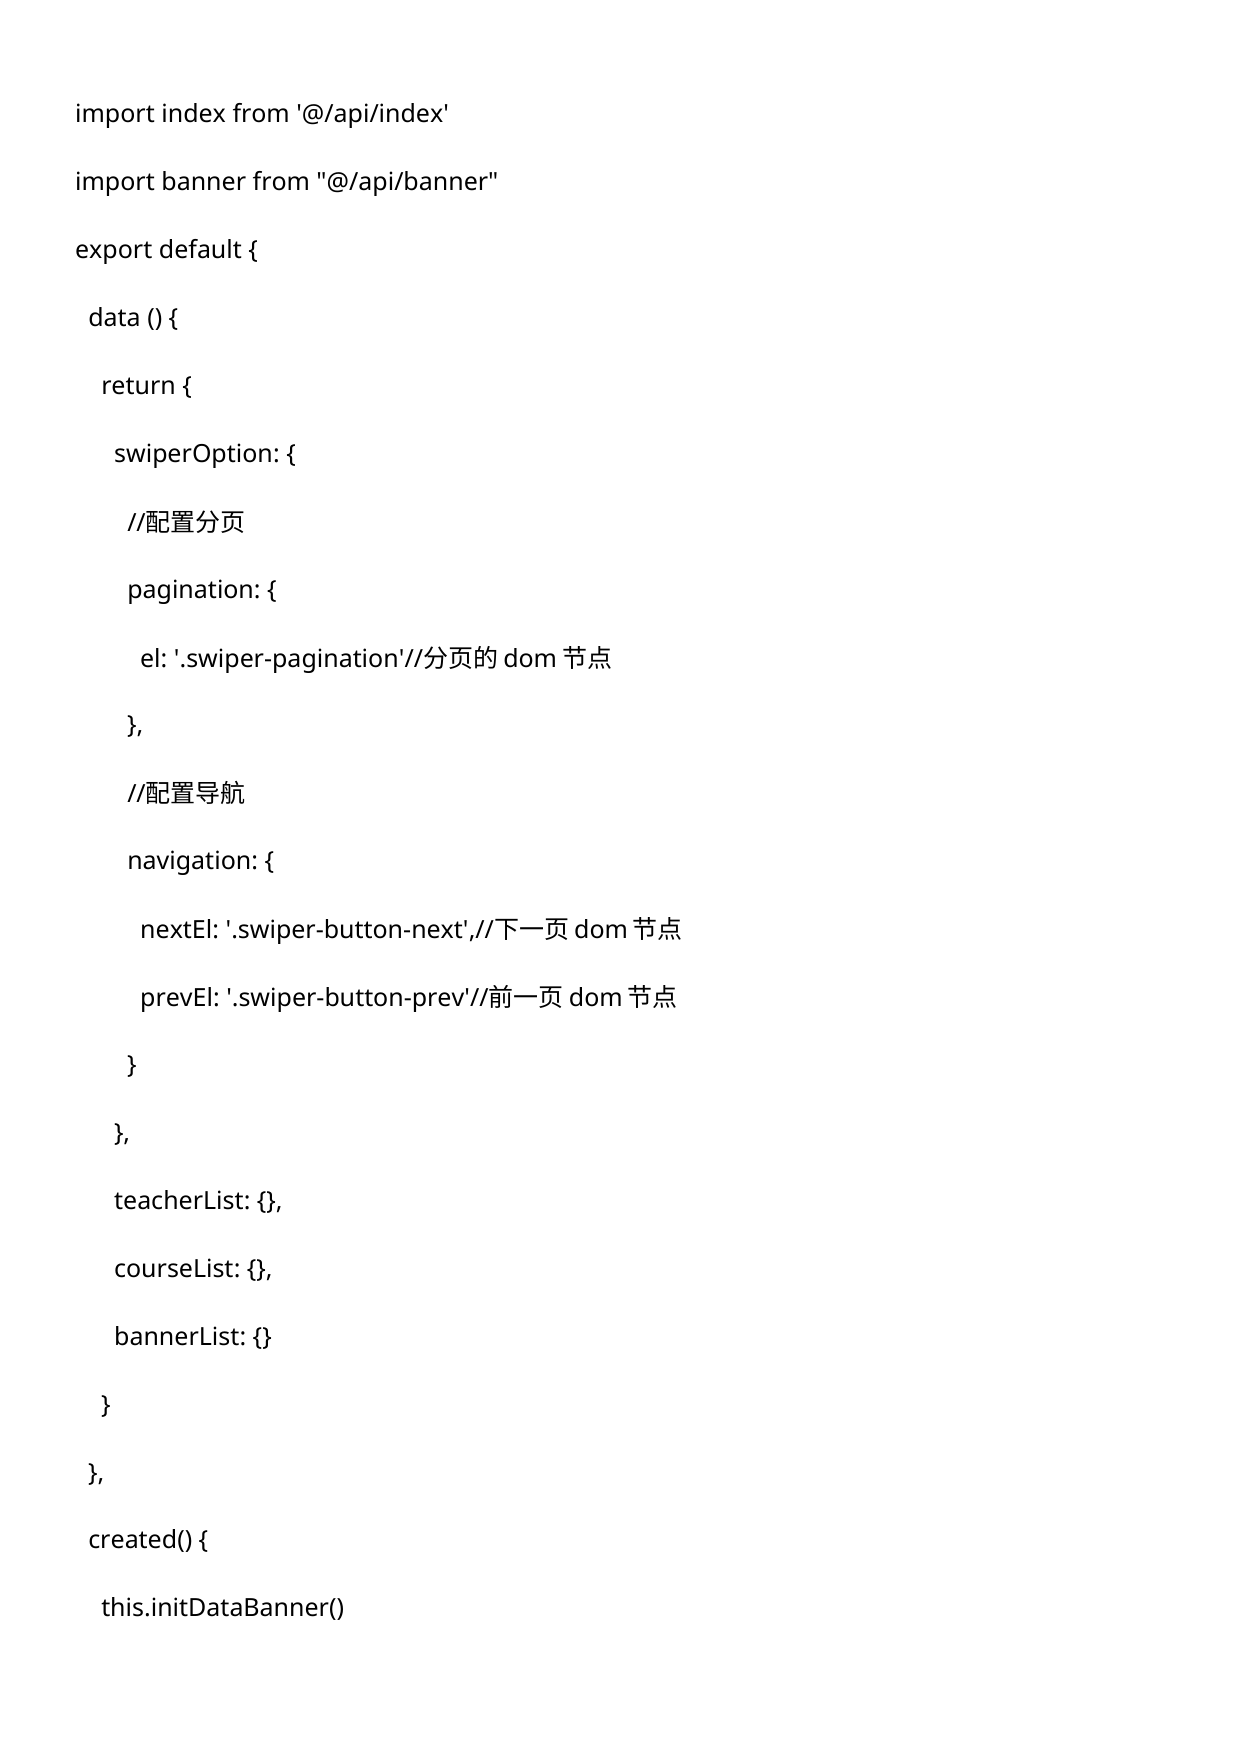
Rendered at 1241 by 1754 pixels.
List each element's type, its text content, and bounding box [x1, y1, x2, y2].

text export default { [75, 215, 1165, 283]
text el: '.swiper-pagination'//分页的dom节点 [75, 622, 1165, 690]
text navigation: { [75, 826, 1165, 894]
text return { [75, 351, 1165, 418]
text import index from '@/api/index' [75, 79, 1165, 147]
text nextEl: '.swiper-button-next',//下一页dom节点 [75, 894, 1165, 962]
text }, [75, 1098, 1165, 1166]
text created() { [75, 1505, 1165, 1573]
text data () { [75, 283, 1165, 351]
text pagination: { [75, 554, 1165, 622]
text }, [75, 690, 1165, 758]
text prevEl: '.swiper-button-prev'//前一页dom节点 [75, 962, 1165, 1030]
text } [75, 1030, 1165, 1098]
text bannerList: {} [75, 1301, 1165, 1369]
text courseList: {}, [75, 1233, 1165, 1301]
text }, [75, 1437, 1165, 1505]
text import banner from "@/api/banner" [75, 147, 1165, 215]
text this.initDataBanner() [75, 1573, 1165, 1641]
text swiperOption: { [75, 418, 1165, 486]
text //配置导航 [75, 758, 1165, 826]
text teacherList: {}, [75, 1166, 1165, 1233]
text } [75, 1369, 1165, 1437]
text //配置分页 [75, 486, 1165, 554]
